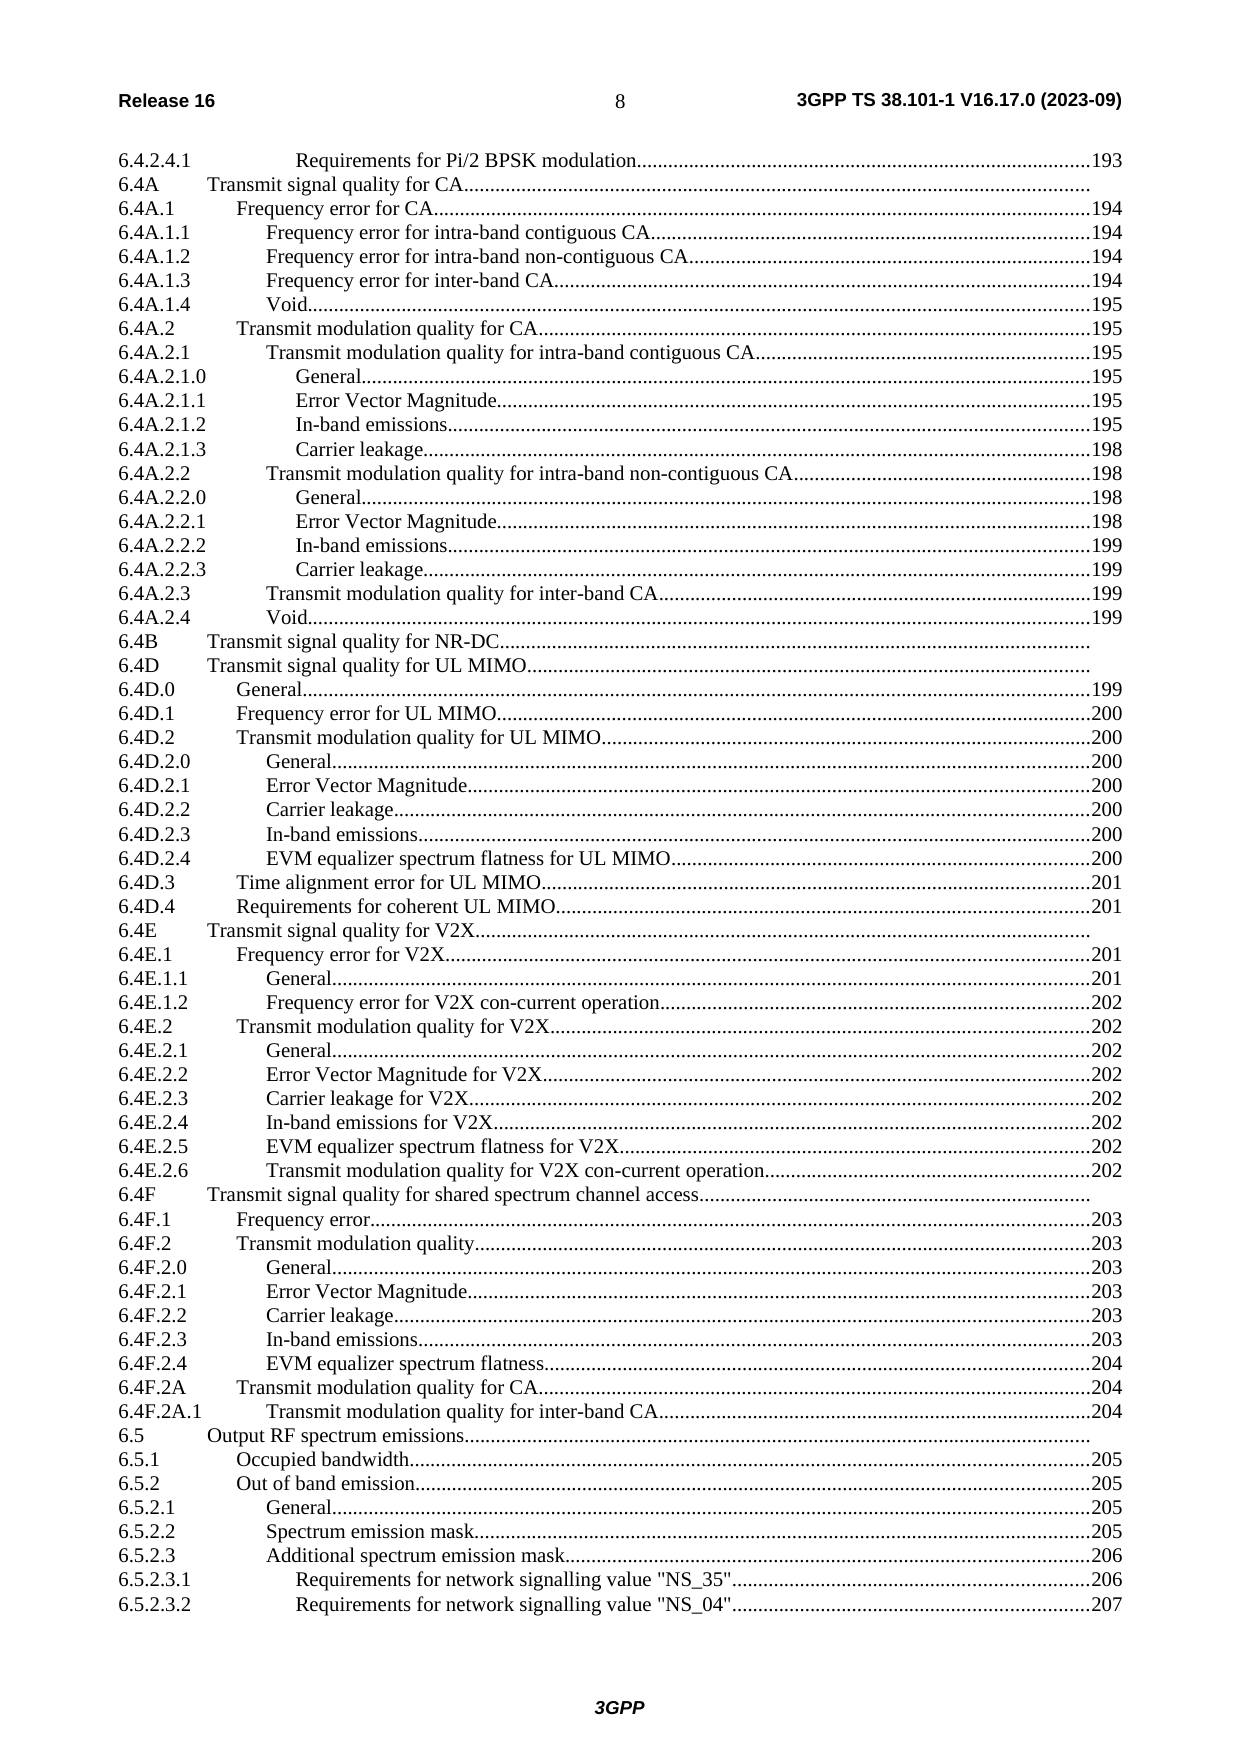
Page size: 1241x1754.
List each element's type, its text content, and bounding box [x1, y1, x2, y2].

text 6.4D.2.2 Carrier leakage 200 [118, 797, 1122, 821]
text 6.4B Transmit signal quality for NR-DC 199 [118, 629, 1078, 653]
text 6.5.2 Out of band emission 205 [118, 1471, 1122, 1495]
text 6.4E Transmit signal quality for V2X 201 [118, 918, 1078, 942]
text 6.5.2.3.1 Requirements for network signalling value "NS_35" 206 [118, 1567, 1122, 1591]
text 6.4E.2.6 Transmit modulation quality for V2X con-current operation 202 [118, 1158, 1122, 1182]
text 6.4D.0 General 199 [118, 677, 1122, 701]
text 6.4A.2.1 Transmit modulation quality for intra-band contiguous CA 195 [118, 340, 1122, 364]
text 6.4D.2.0 General 200 [118, 749, 1122, 773]
text 6.4A.2.1.2 In-band emissions 195 [118, 412, 1122, 436]
text 6.5.2.1 General 205 [118, 1495, 1122, 1519]
text 6.4D Transmit signal quality for UL MIMO 199 [118, 653, 1078, 677]
text 6.4A.1.1 Frequency error for intra-band contiguous CA 194 [118, 220, 1122, 244]
text 6.4F.2.4 EVM equalizer spectrum flatness 204 [118, 1351, 1122, 1375]
text 6.4A.2.2.1 Error Vector Magnitude 198 [118, 509, 1122, 533]
text 6.4A.2.1.3 Carrier leakage 198 [118, 436, 1122, 461]
text 6.4D.1 Frequency error for UL MIMO 200 [118, 701, 1122, 725]
text 6.4D.2 Transmit modulation quality for UL MIMO 200 [118, 725, 1122, 749]
text 6.5.2.3 Additional spectrum emission mask 206 [118, 1543, 1122, 1567]
text 6.4E.2 Transmit modulation quality for V2X 202 [118, 1014, 1122, 1038]
text 6.4A.2.2.3 Carrier leakage 199 [118, 557, 1122, 581]
text 6.4A.2.2.2 In-band emissions 199 [118, 533, 1122, 557]
text 6.4A.2.3 Transmit modulation quality for inter-band CA 199 [118, 581, 1122, 605]
text 6.4A.1.2 Frequency error for intra-band non-contiguous CA 194 [118, 244, 1122, 268]
text 6.4E.1 Frequency error for V2X 201 [118, 942, 1122, 966]
text 6.4D.3 Time alignment error for UL MIMO 201 [118, 869, 1122, 894]
text 6.4E.2.1 General 202 [118, 1038, 1122, 1062]
text 6.5.1 Occupied bandwidth 205 [118, 1447, 1122, 1471]
text 6.4A.2.1.1 Error Vector Magnitude 195 [118, 388, 1122, 412]
text 6.4A.2 Transmit modulation quality for CA 195 [118, 316, 1122, 340]
text 6.5.2.2 Spectrum emission mask 205 [118, 1519, 1122, 1543]
text 6.4D.2.1 Error Vector Magnitude 200 [118, 773, 1122, 797]
text 6.4A.2.1.0 General 195 [118, 364, 1122, 388]
text 6.4F.2 Transmit modulation quality 203 [118, 1231, 1122, 1254]
text 6.4E.2.5 EVM equalizer spectrum flatness for V2X 202 [118, 1134, 1122, 1158]
text 6.4F.2.0 General 203 [118, 1254, 1122, 1279]
text 6.4F.2.1 Error Vector Magnitude 203 [118, 1279, 1122, 1303]
text 6.5 Output RF spectrum emissions 205 [118, 1423, 1078, 1447]
text 6.4F.2.3 In-band emissions 203 [118, 1327, 1122, 1351]
text 6.4E.2.4 In-band emissions for V2X 202 [118, 1110, 1122, 1134]
text 6.4.2.4.1 Requirements for Pi/2 BPSK modulation 193 [118, 148, 1122, 172]
text 6.5.2.3.2 Requirements for network signalling value "NS_04" 207 [118, 1591, 1122, 1616]
text 6.4E.2.2 Error Vector Magnitude for V2X 202 [118, 1062, 1122, 1086]
text 6.4F.2.2 Carrier leakage 203 [118, 1303, 1122, 1327]
text 6.4E.1.2 Frequency error for V2X con-current operation 202 [118, 990, 1122, 1014]
text 6.4E.1.1 General 201 [118, 966, 1122, 990]
text 6.4A.2.2 Transmit modulation quality for intra-band non-contiguous CA 198 [118, 461, 1122, 484]
text 6.4D.2.3 In-band emissions 200 [118, 821, 1122, 846]
text 6.4A.1.3 Frequency error for inter-band CA 194 [118, 268, 1122, 292]
text 6.4A.2.4 Void 199 [118, 605, 1122, 629]
text 6.4D.2.4 EVM equalizer spectrum flatness for UL MIMO 200 [118, 846, 1122, 869]
text 6.4E.2.3 Carrier leakage for V2X 202 [118, 1086, 1122, 1110]
text 6.4A.1 Frequency error for CA 194 [118, 196, 1122, 220]
text 6.4F Transmit signal quality for shared spectrum channel access 203 [118, 1182, 1078, 1206]
text 6.4F.2A Transmit modulation quality for CA 204 [118, 1375, 1122, 1399]
text 6.4F.2A.1 Transmit modulation quality for inter-band CA 204 [118, 1399, 1122, 1423]
text 6.4A Transmit signal quality for CA 194 [118, 172, 1078, 196]
text 6.4D.4 Requirements for coherent UL MIMO 201 [118, 894, 1122, 918]
text 6.4A.1.4 Void 195 [118, 292, 1122, 316]
text 6.4F.1 Frequency error 203 [118, 1206, 1122, 1231]
text 6.4A.2.2.0 General 198 [118, 484, 1122, 509]
